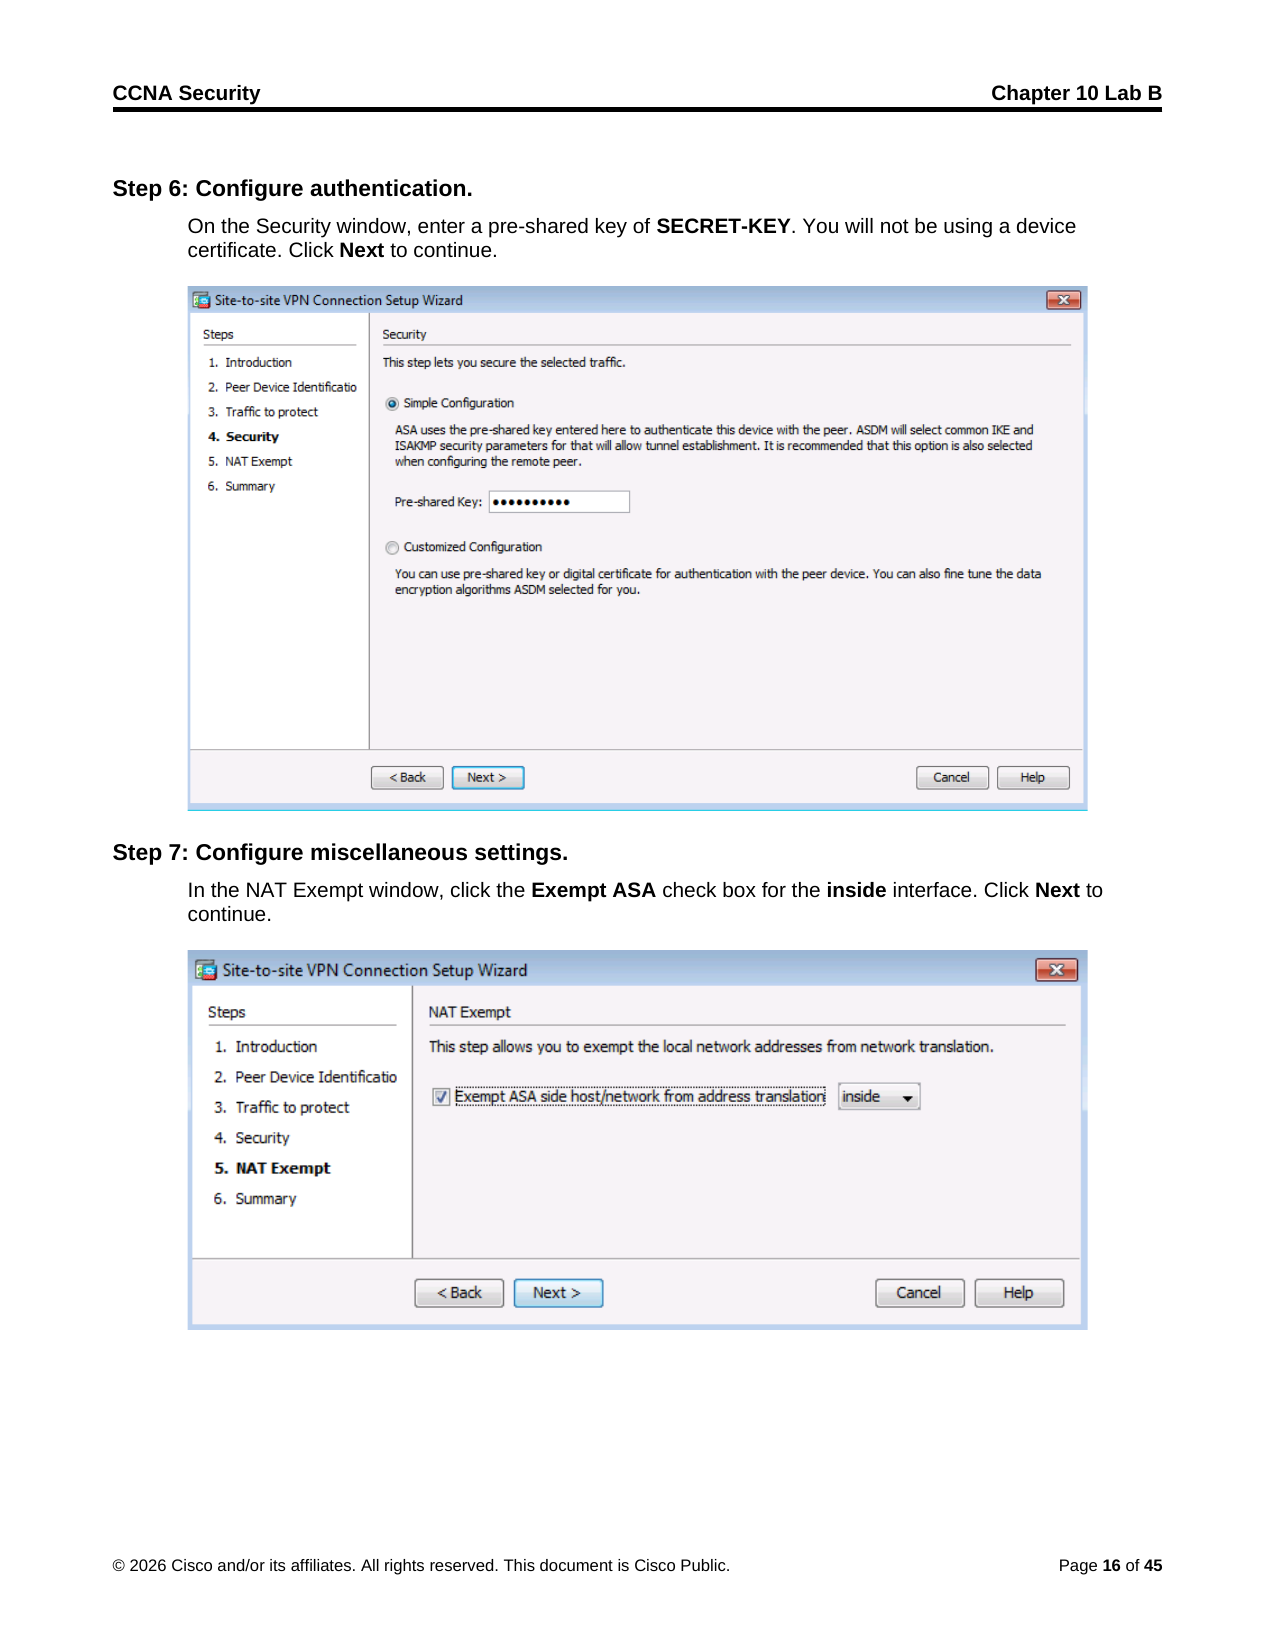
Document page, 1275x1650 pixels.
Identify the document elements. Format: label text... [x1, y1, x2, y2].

text In the NAT Exempt window, click the Exempt ASA check box for the inside interface. Click Next to continue. [187, 878, 1162, 926]
picture [187, 286, 1088, 811]
picture [187, 950, 1088, 1330]
text On the Security window, enter a pre-shared key of SECRET-KEY. You will not be using a device certificate. Click Next to continue. [187, 214, 1162, 262]
text Configure authentication. [112, 175, 1162, 201]
text Configure miscellaneous settings. [112, 839, 1162, 865]
